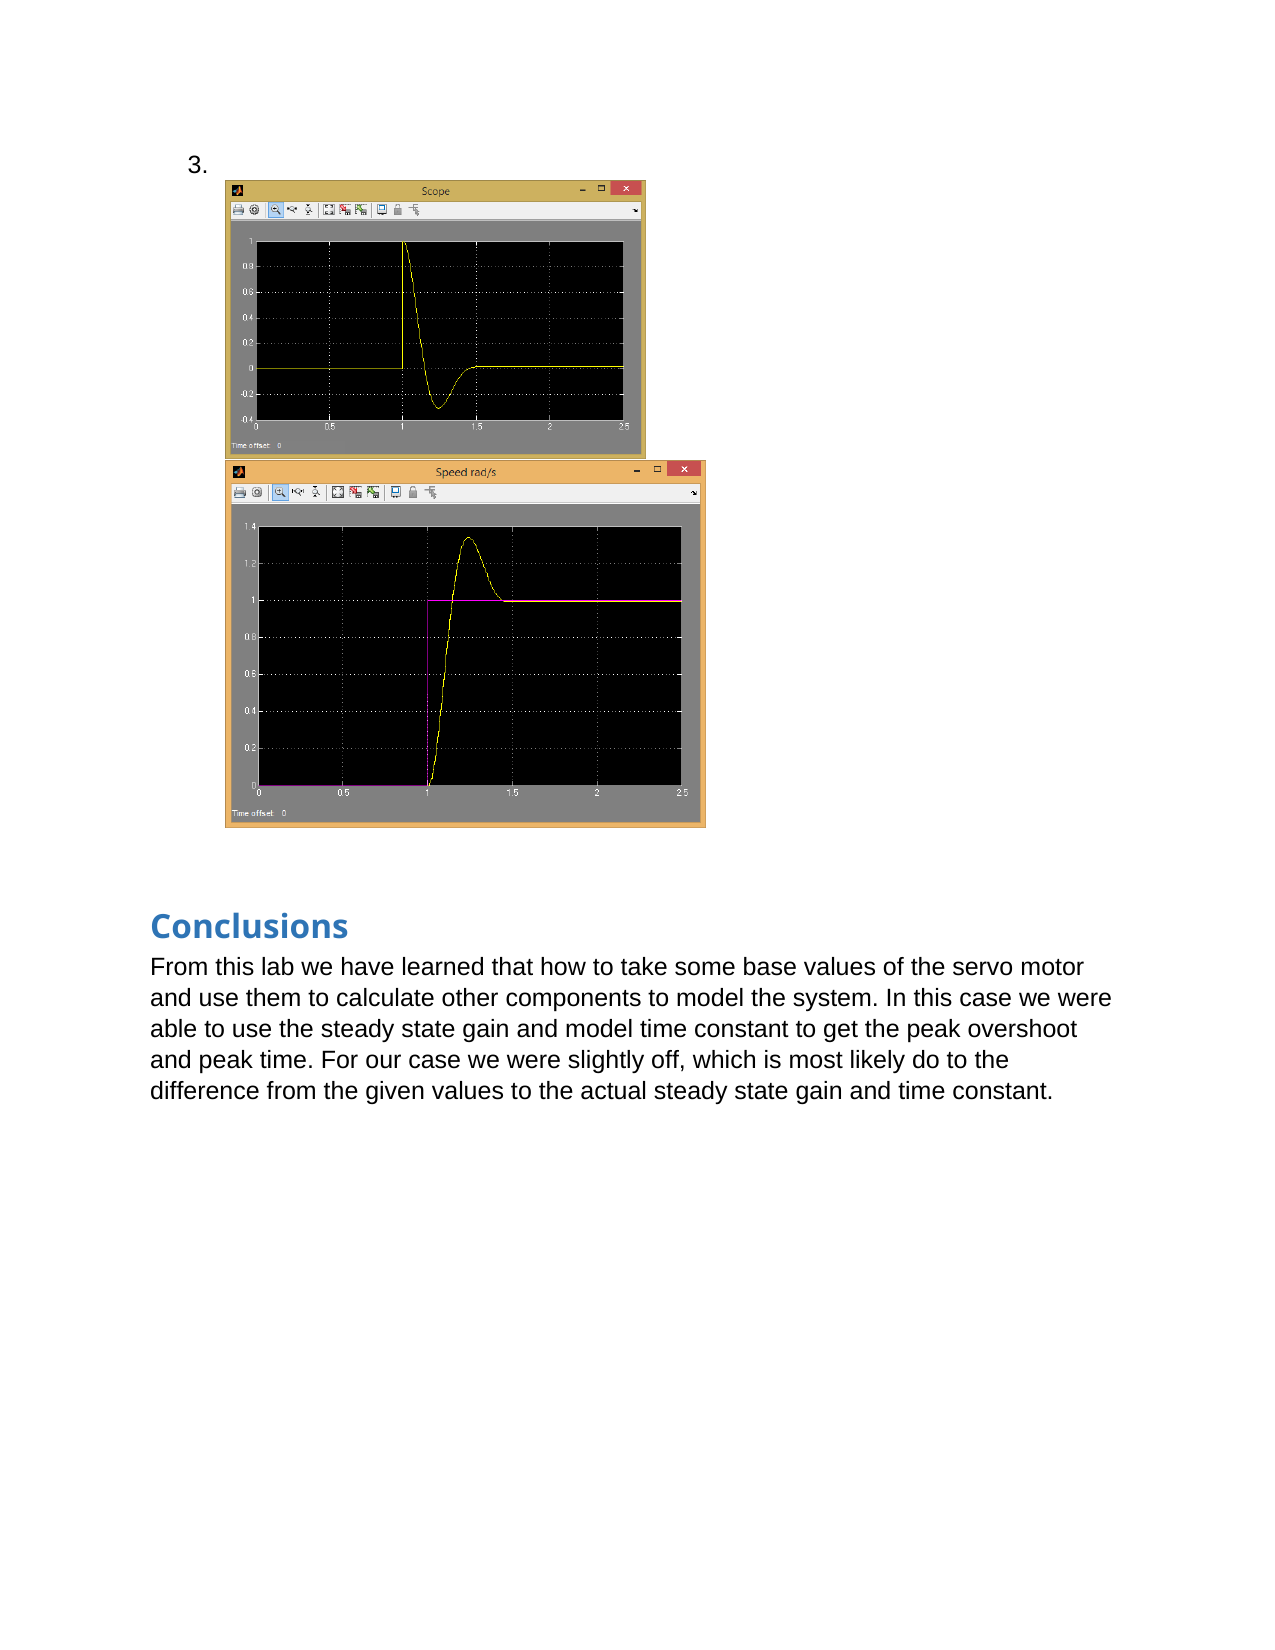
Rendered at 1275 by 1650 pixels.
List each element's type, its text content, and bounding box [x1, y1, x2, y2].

subtitle Conclusions [150, 903, 1125, 948]
text From this lab we have learned that how to take some base values of the servo motor and use them to calculate other components to model the system. In this case we were able to use the steady state gain and model time constant to get the peak overshoot and peak time. For our case we were slightly off, which is most likely do to the difference from the given values to the actual steady state gain and time constant. [150, 952, 1125, 1105]
picture [225, 460, 706, 828]
picture [225, 180, 646, 459]
